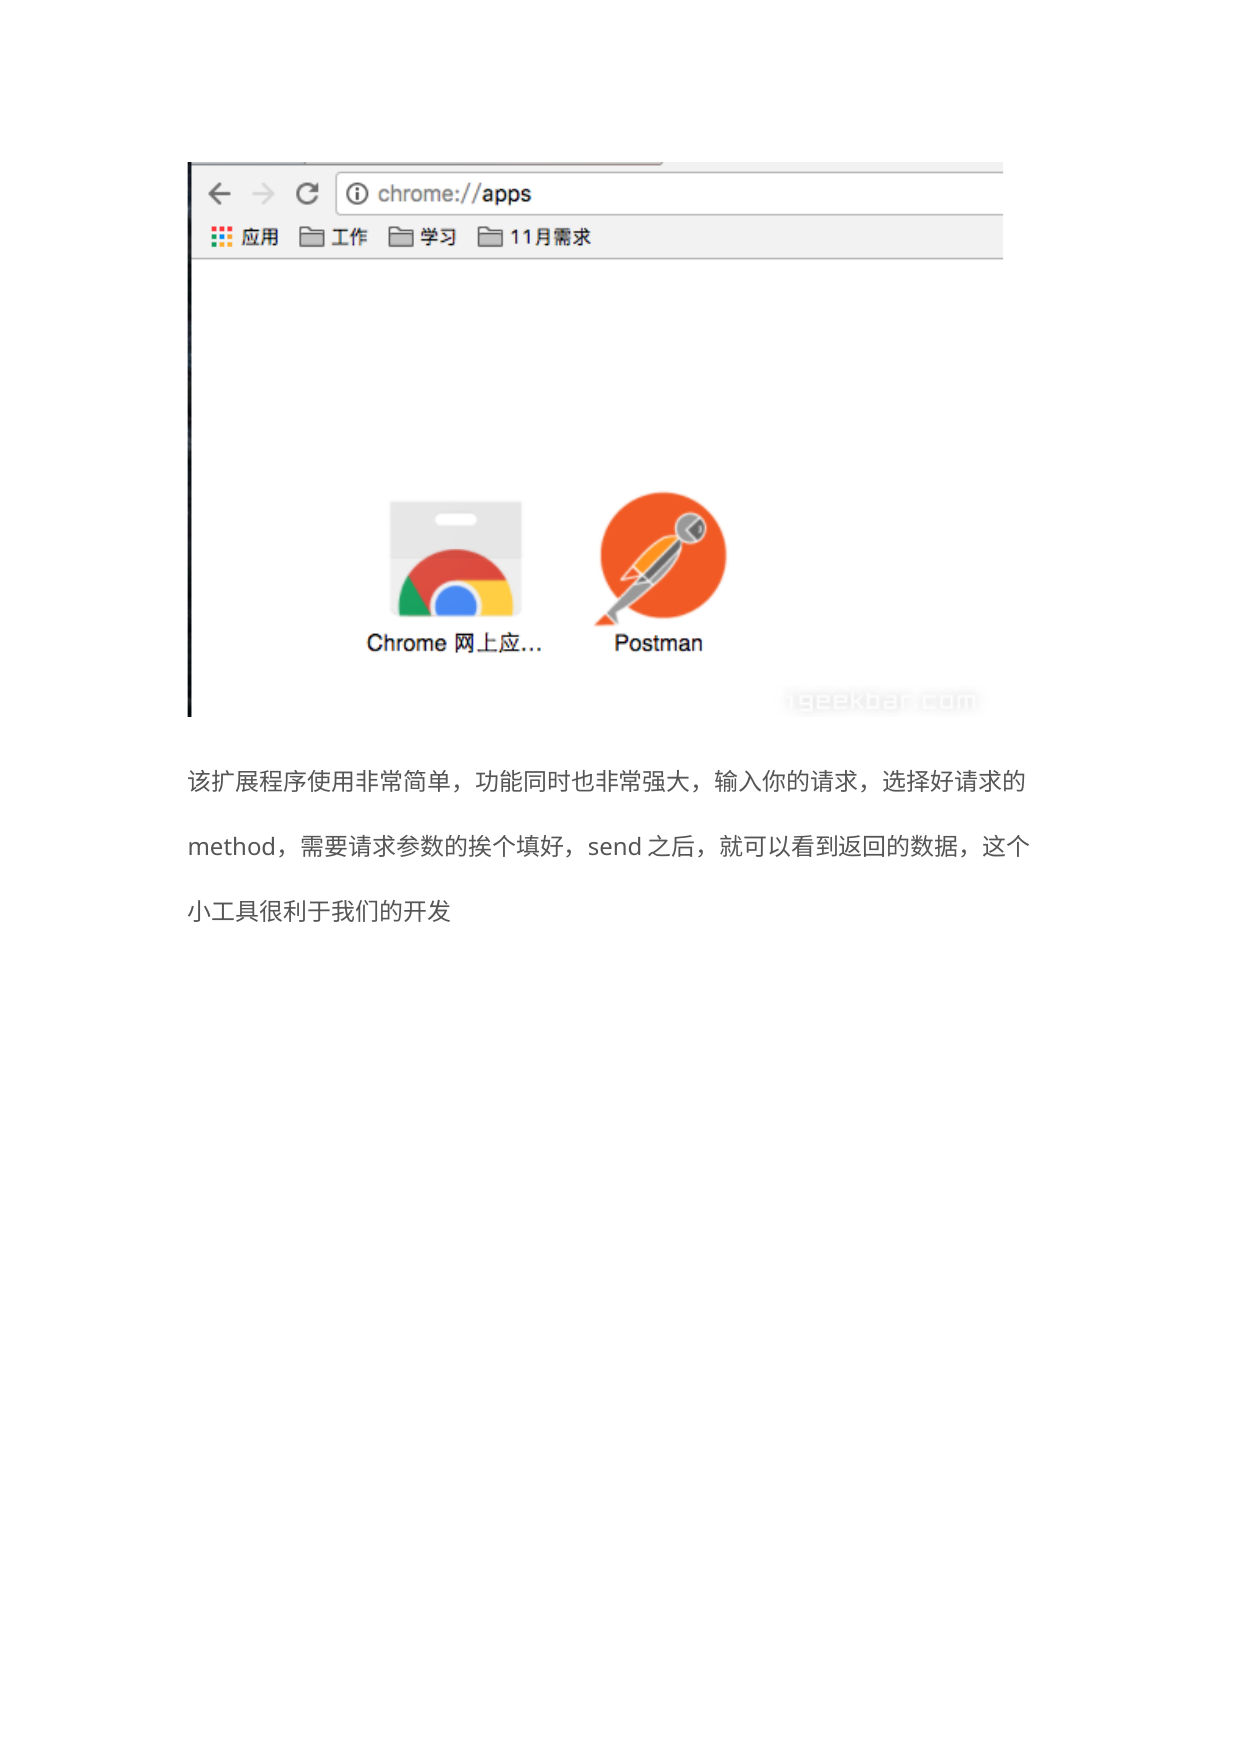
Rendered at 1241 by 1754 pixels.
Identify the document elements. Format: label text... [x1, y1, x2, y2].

picture [187, 162, 1004, 717]
text 该扩展程序使用非常简单，功能同时也非常强大，输入你的请求，选择好请求的method，需要请求参数的挨个填好，send之后，就可以看到返回的数据，这个小工具很利于我们的开发 [187, 747, 1053, 942]
